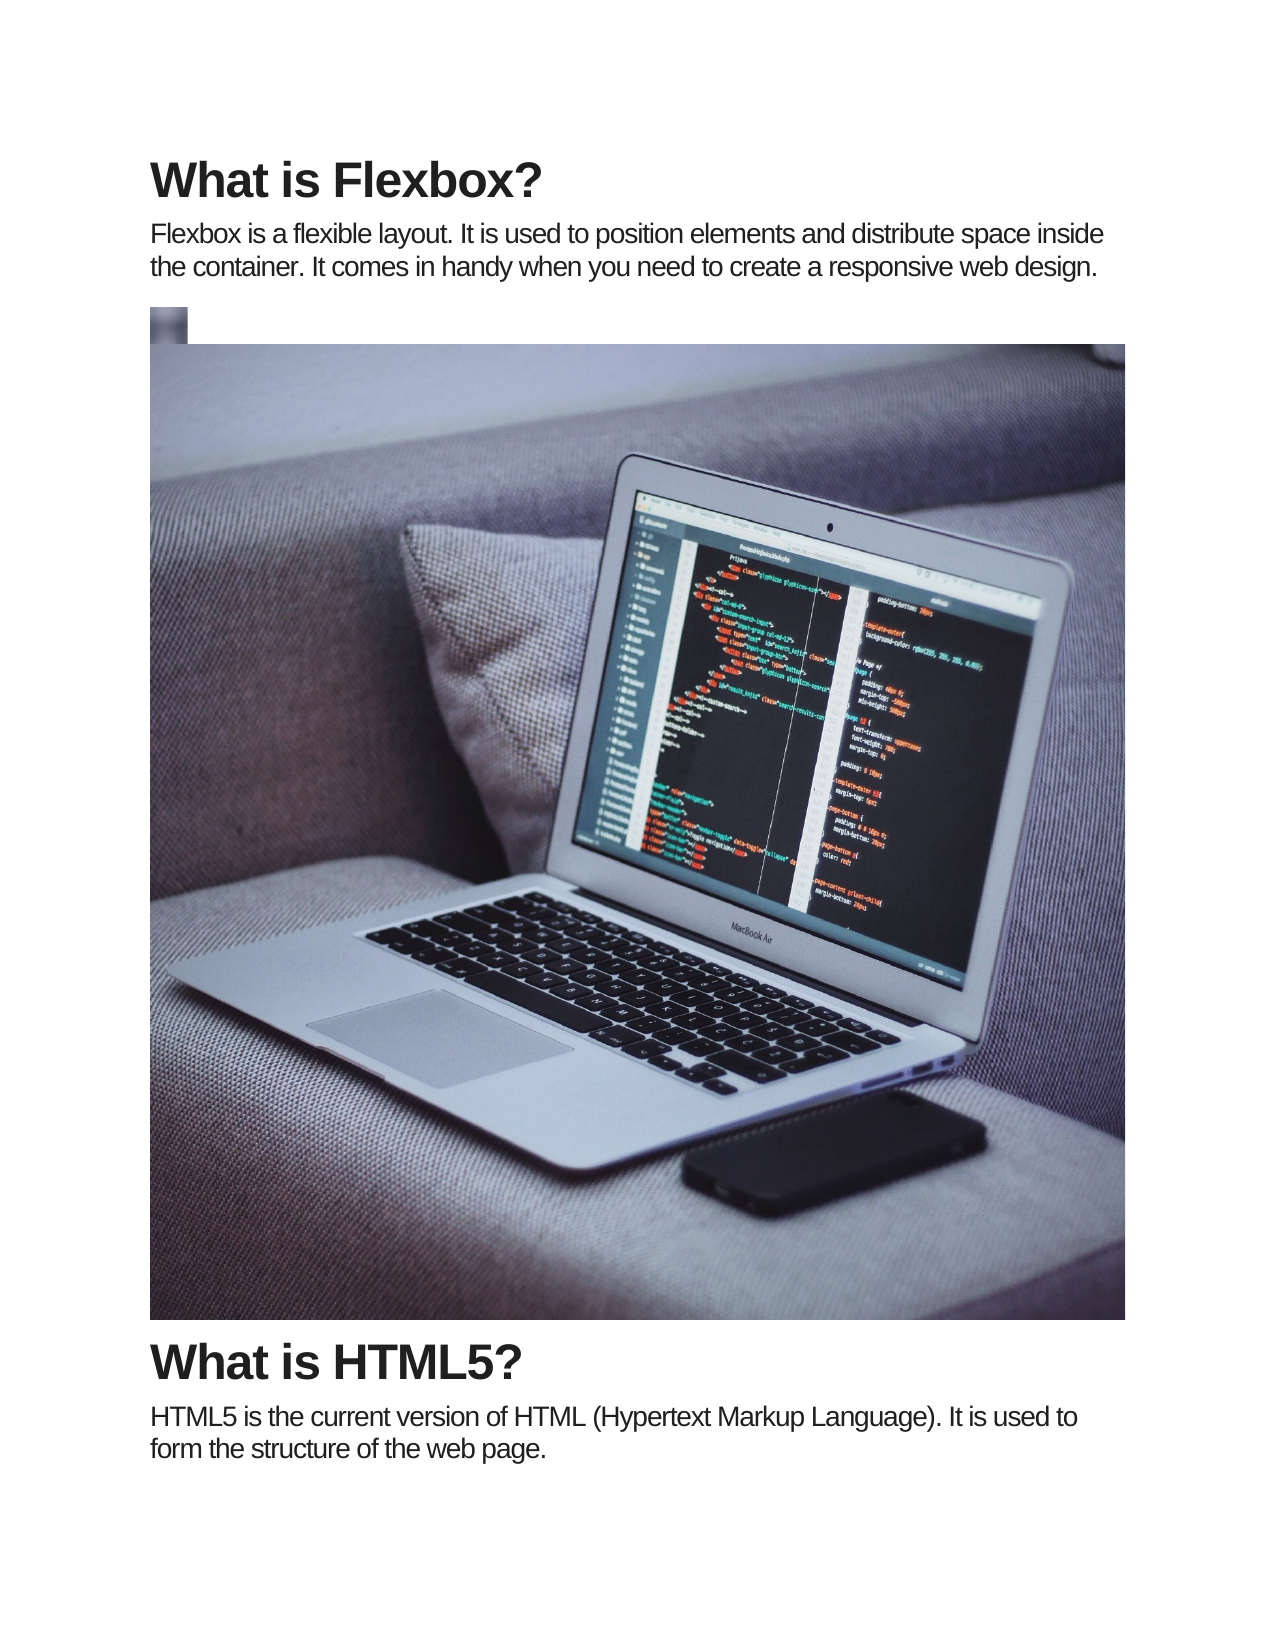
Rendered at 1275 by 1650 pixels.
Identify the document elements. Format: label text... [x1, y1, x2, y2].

text What is Flexbox? [150, 150, 1125, 207]
text HTML5 is the current version of HTML (Hypertext Markup Language). It is used to form the structure of the web page. [150, 1400, 1125, 1464]
picture [150, 307, 1125, 1320]
text What is HTML5? [150, 1332, 1125, 1390]
text Flexbox is a flexible layout. It is used to position elements and distribute space inside the container. It comes in handy when you need to create a responsive web design. [150, 217, 1125, 282]
